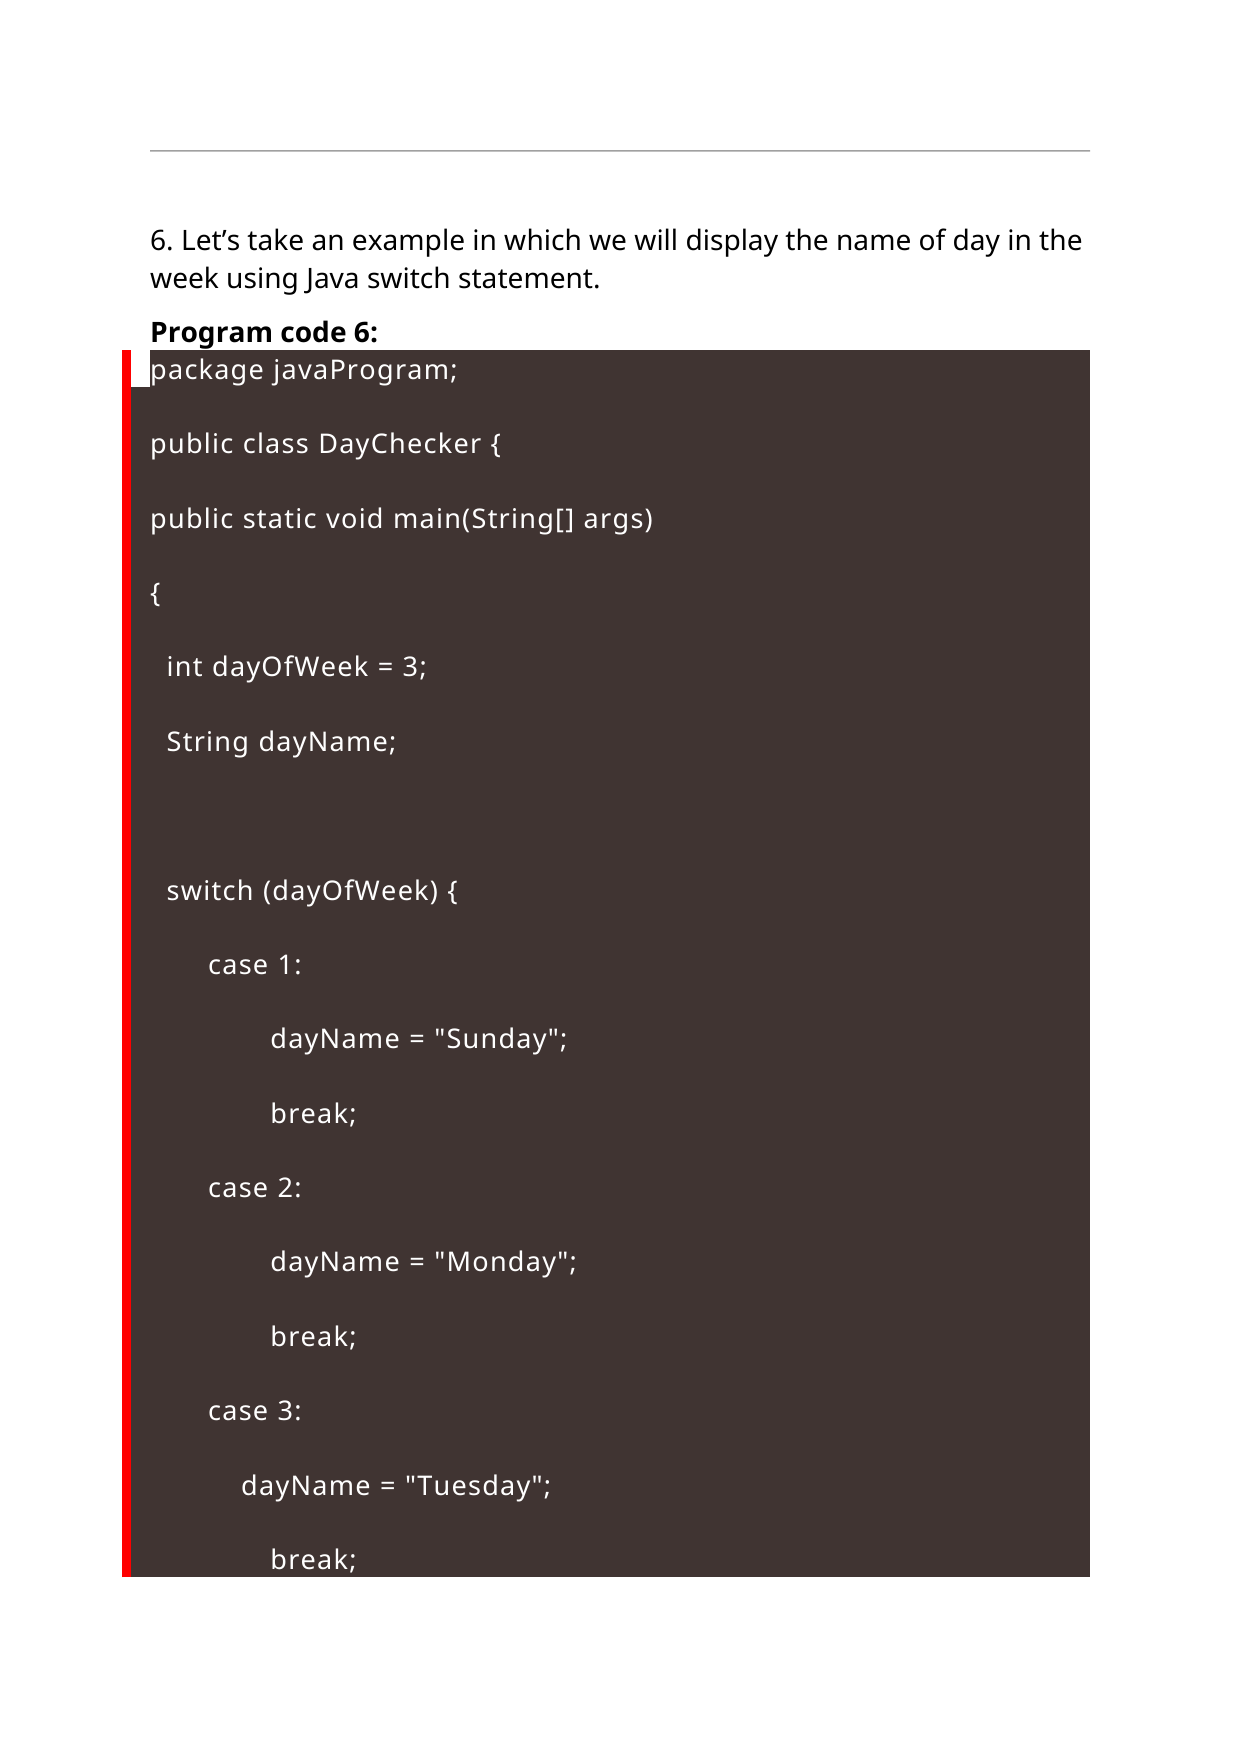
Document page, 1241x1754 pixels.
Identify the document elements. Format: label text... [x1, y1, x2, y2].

text public static void main(String[] args) [131, 499, 1090, 536]
text 6. Let’s take an example in which we will display the name of day in the week using Java switch statement. [150, 220, 1090, 297]
text case 1: [131, 945, 1090, 982]
text case 2: [131, 1168, 1090, 1205]
text public class DayChecker { [131, 425, 1090, 462]
text int dayOfWeek = 3; [131, 648, 1090, 685]
text package javaProgram; [150, 350, 1090, 387]
text break; [131, 1317, 1090, 1354]
text dayName = "Tuesday"; [131, 1466, 1090, 1503]
text break; [131, 1540, 1090, 1577]
text case 3: [131, 1392, 1090, 1428]
text dayName = "Sunday"; [131, 1020, 1090, 1057]
text switch (dayOfWeek) { [131, 871, 1090, 908]
text { [131, 573, 1090, 610]
text Program code 6: [150, 312, 1090, 350]
text break; [131, 1094, 1090, 1131]
text dayName = "Monday"; [131, 1243, 1090, 1280]
text String dayName; [131, 722, 1090, 759]
